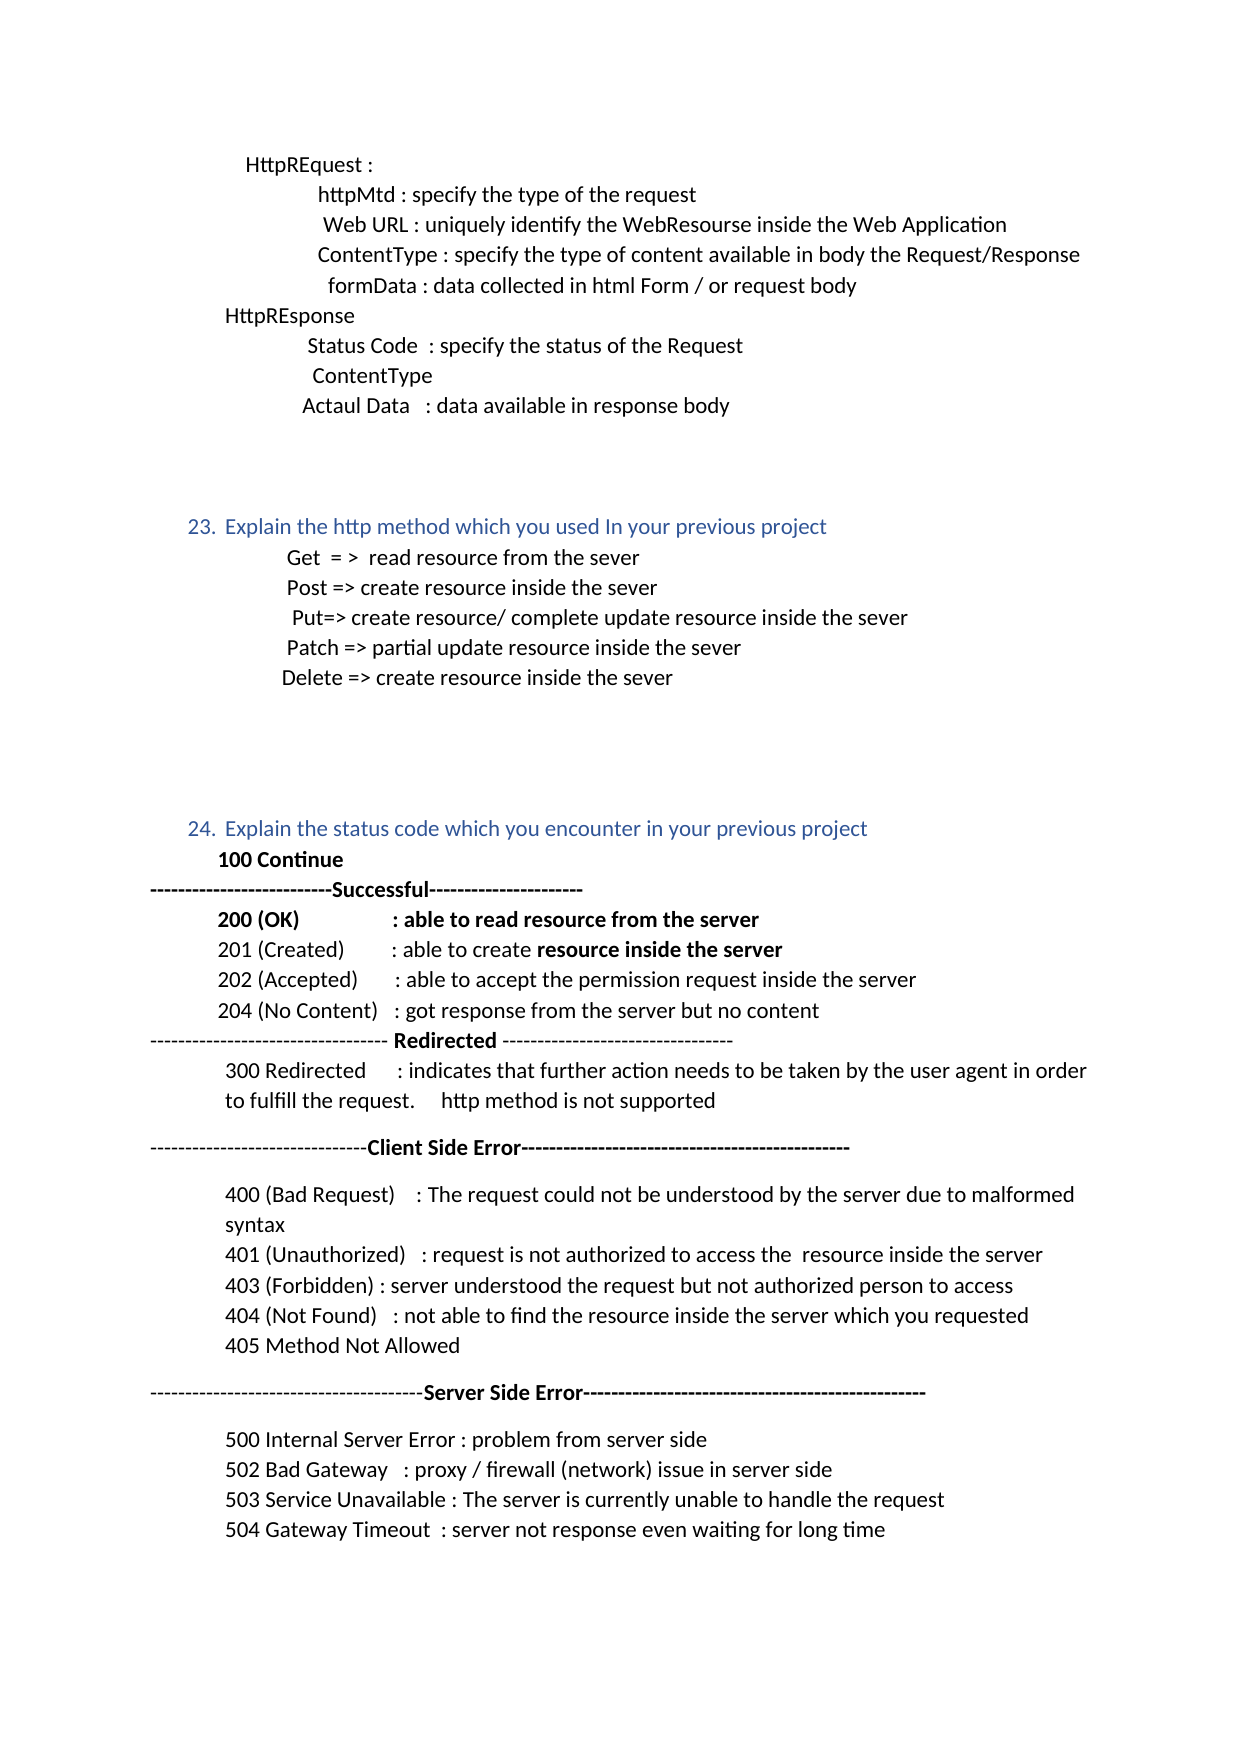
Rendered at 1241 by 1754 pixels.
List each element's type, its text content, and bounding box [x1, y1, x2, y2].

list 201 (Created) : able to create resource inside the server [150, 935, 1090, 963]
list Status Code : specify the status of the Request [225, 331, 1090, 359]
list 503 Service Unavailable : The server is currently unable to handle the request [225, 1485, 1090, 1513]
list 404 (Not Found) : not able to find the resource inside the server which you requested [225, 1301, 1090, 1329]
list 401 (Unauthorized) : request is not authorized to access the resource inside the server [225, 1241, 1090, 1269]
list ContentType [225, 361, 1090, 389]
list 100 Continue [150, 845, 1090, 873]
list 504 Gateway Timeout : server not response even waiting for long time [225, 1516, 1090, 1544]
list Put=> create resource/ complete update resource inside the sever [225, 603, 1090, 631]
list 200 (OK) : able to read resource from the server [150, 905, 1090, 933]
list 500 Internal Server Error : problem from server side [225, 1425, 1090, 1453]
list 204 (No Content) : got response from the server but no content [150, 996, 1090, 1024]
list Explain the status code which you encounter in your previous project [187, 814, 1090, 843]
list Post => create resource inside the sever [225, 573, 1090, 601]
text -------------------------------Client Side Error----------------------------------------------- [150, 1133, 1090, 1161]
list Get = > read resource from the sever [225, 543, 1090, 571]
list Patch => partial update resource inside the sever [225, 633, 1090, 661]
list Web URL : uniquely identify the WebResourse inside the Web Application [225, 210, 1090, 238]
list Actaul Data : data available in response body [225, 392, 1090, 420]
text ---------------------------------------Server Side Error------------------------------------------------- [150, 1378, 1090, 1406]
list ContentType : specify the type of content available in body the Request/Response [225, 241, 1090, 269]
list 400 (Bad Request) : The request could not be understood by the server due to malformed syntax [225, 1180, 1090, 1238]
list 202 (Accepted) : able to accept the permission request inside the server [150, 966, 1090, 994]
list httpMtd : specify the type of the request [225, 180, 1090, 208]
list HttpREsponse [225, 301, 1090, 329]
list HttpREquest : [225, 150, 1090, 178]
list 405 Method Not Allowed [225, 1331, 1090, 1359]
list formData : data collected in html Form / or request body [225, 271, 1090, 299]
list 300 Redirected : indicates that further action needs to be taken by the user agent in order to fulfill the request. http method is not supported [225, 1056, 1090, 1114]
list --------------------------Successful---------------------- [150, 875, 1090, 903]
list Explain the http method which you used In your previous project [187, 512, 1090, 541]
list 502 Bad Gateway : proxy / firewall (network) issue in server side [225, 1455, 1090, 1483]
list ---------------------------------- Redirected --------------------------------- [150, 1026, 1090, 1054]
list Delete => create resource inside the sever [225, 663, 1090, 692]
list 403 (Forbidden) : server understood the request but not authorized person to access [225, 1271, 1090, 1299]
